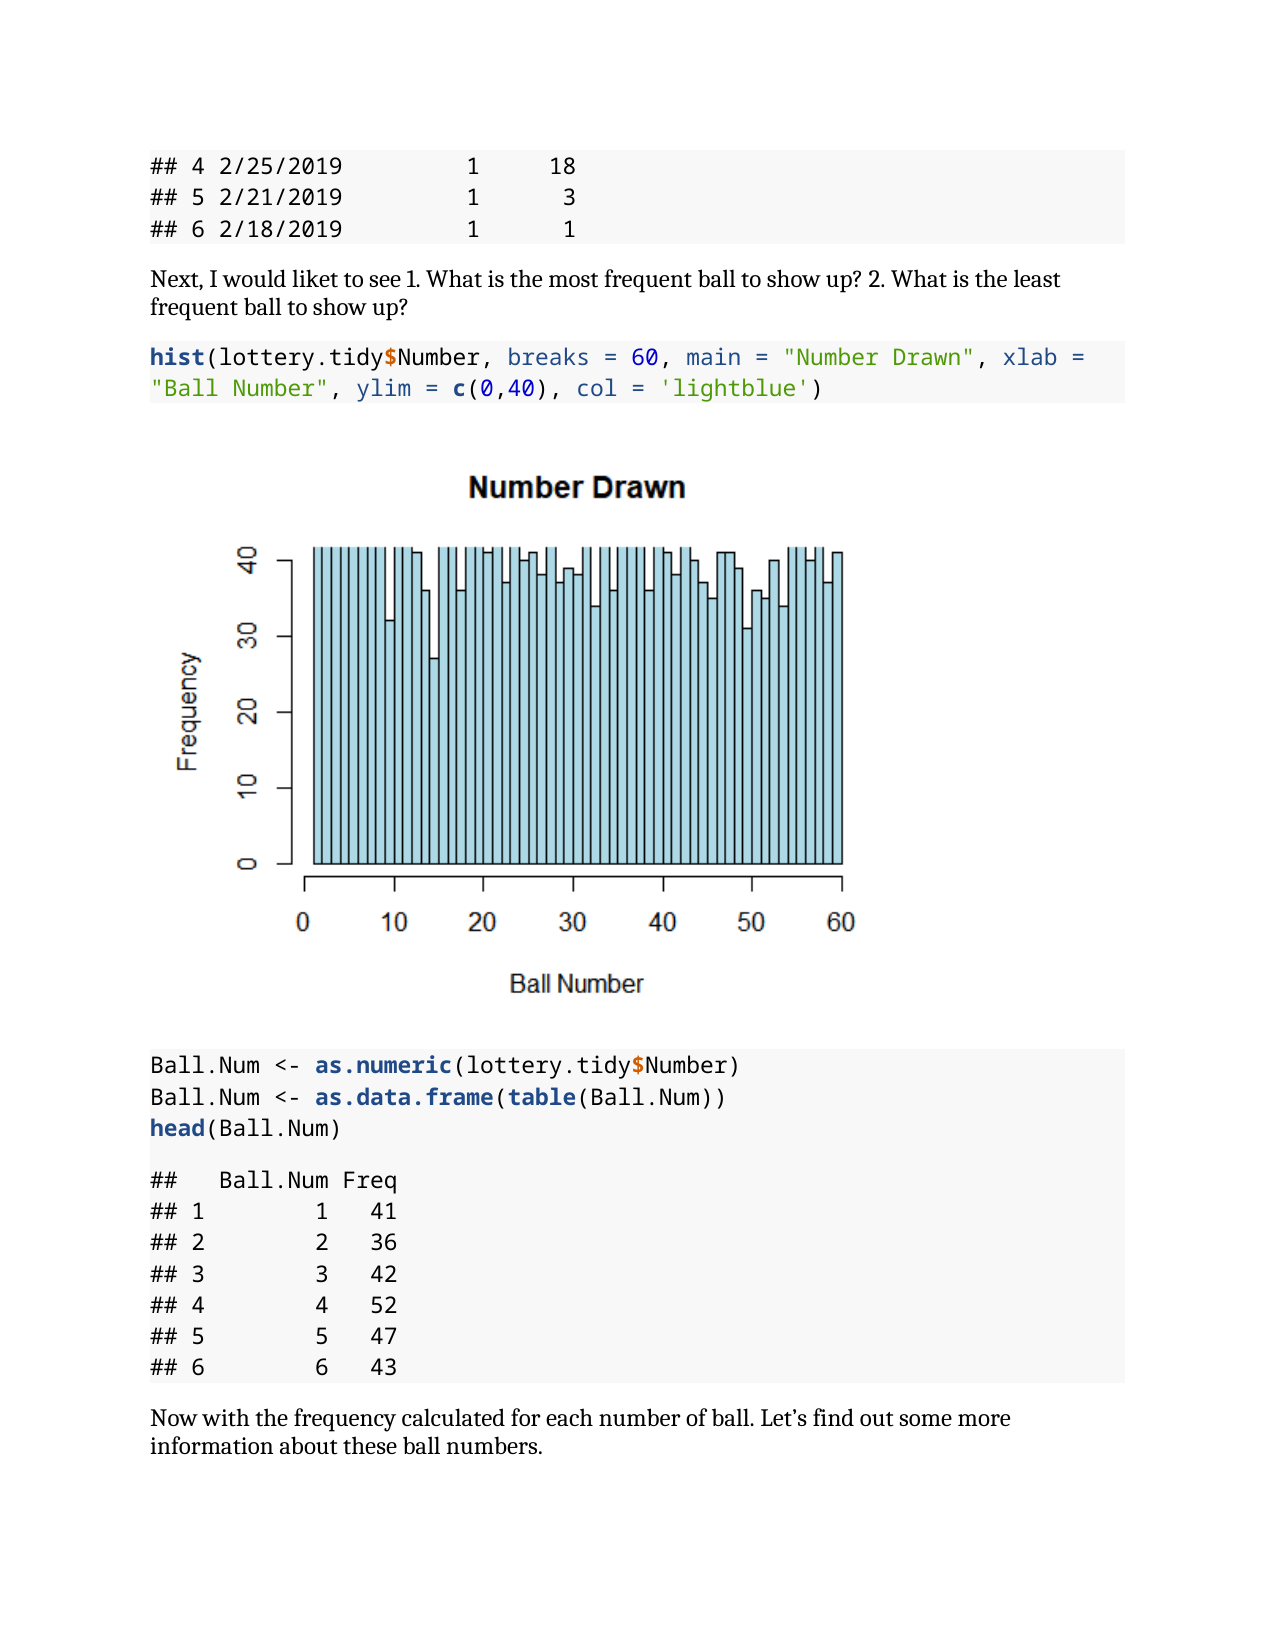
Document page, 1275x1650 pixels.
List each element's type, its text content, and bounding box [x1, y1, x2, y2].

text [150, 150, 1125, 244]
picture [168, 424, 927, 1031]
text Ball.Num <- as.numeric(lottery.tidy$Number) Ball.Num <- as.data.frame(table(Ball.Num)) head(Ball.Num) [342, 1049, 1125, 1143]
text Now with the frequency calculated for each number of ball. Let’s find out some more information about these ball numbers. [150, 1403, 1125, 1461]
text hist(lottery.tidy$Number, breaks = 60, main = "Number Drawn", xlab = "Ball Number", ylim = c(0,40), col = 'lightblue') [824, 341, 1125, 403]
text Next, I would liket to see 1. What is the most frequent ball to show up? 2. What is the least frequent ball to show up? [150, 264, 1125, 322]
text ## Ball.Num Freq ## 1 1 41 ## 2 2 36 ## 3 3 42 ## 4 4 52 ## 5 5 47 ## 6 6 43 [150, 1164, 1125, 1383]
